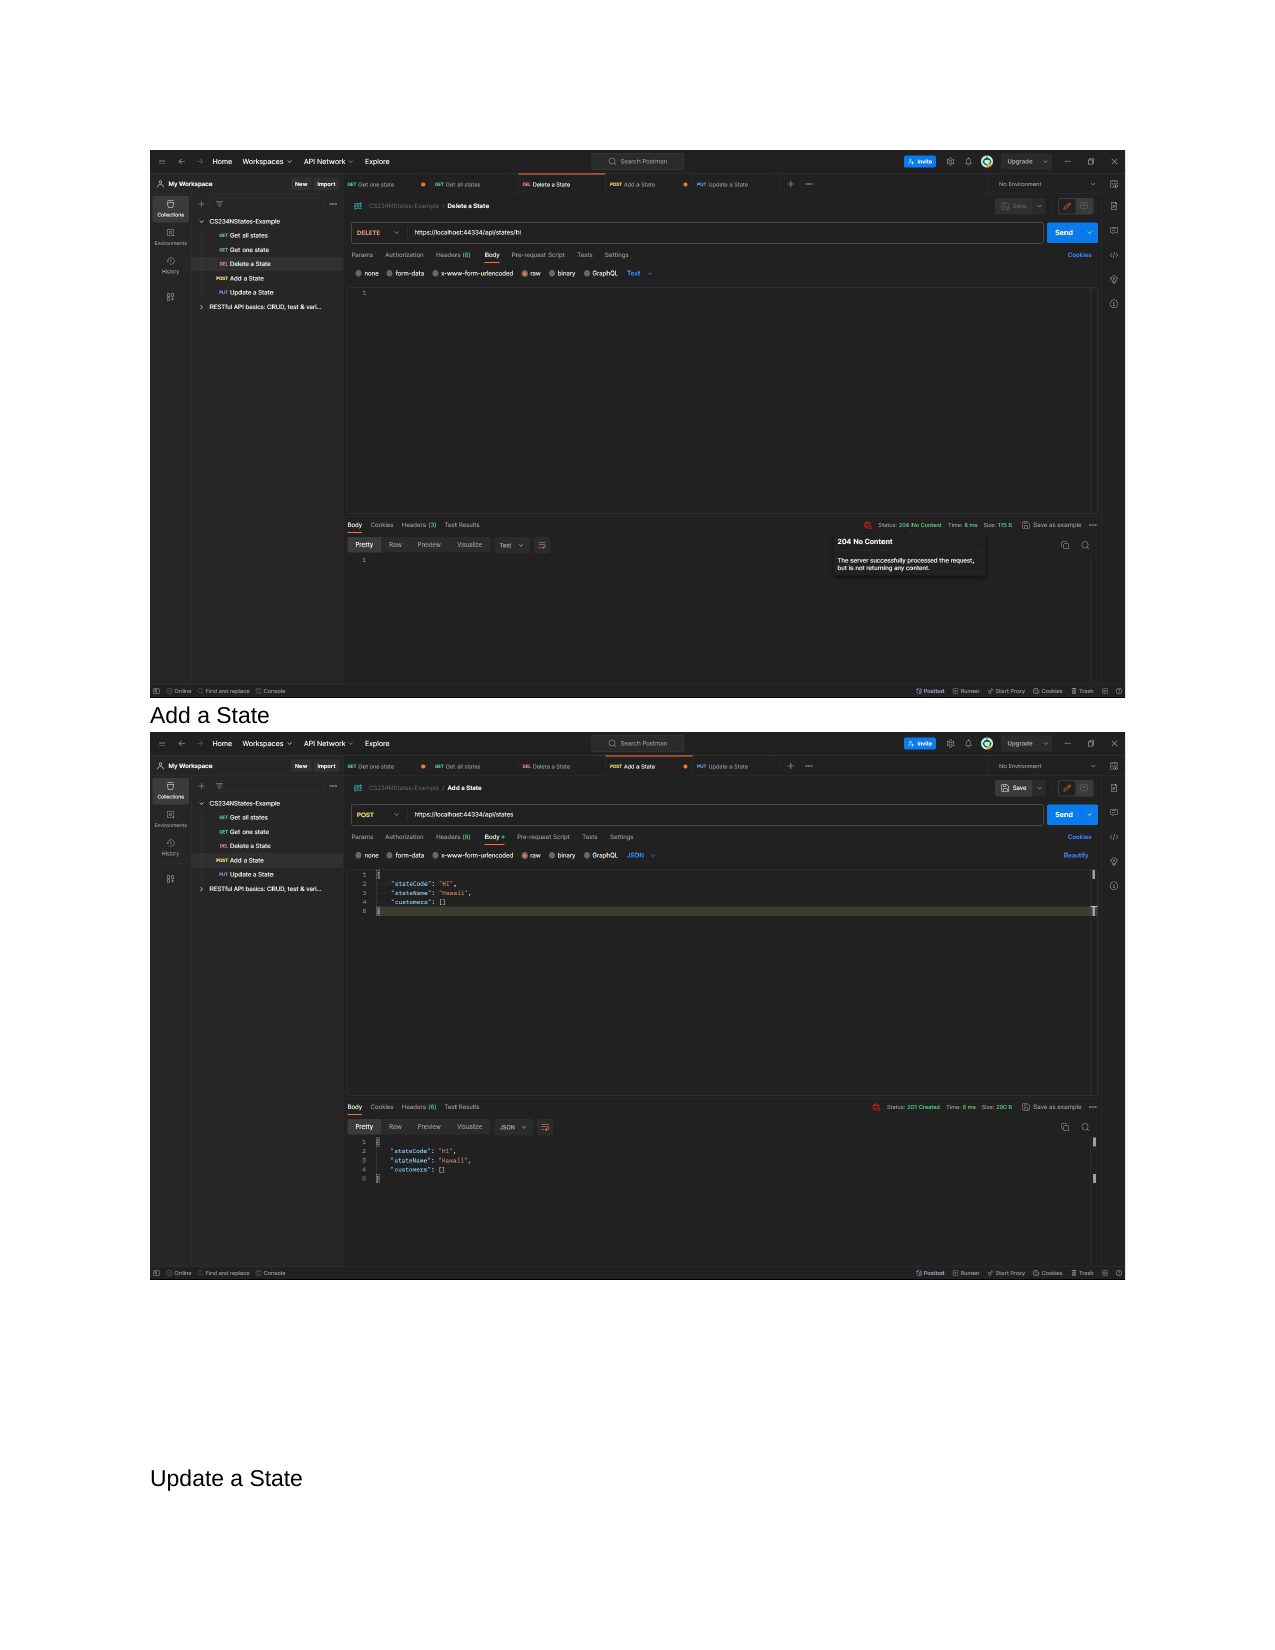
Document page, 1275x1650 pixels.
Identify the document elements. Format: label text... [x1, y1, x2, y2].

picture [150, 150, 1125, 698]
text Add a State [150, 702, 1125, 728]
picture [150, 732, 1125, 1280]
text Update a State [150, 1465, 1125, 1491]
